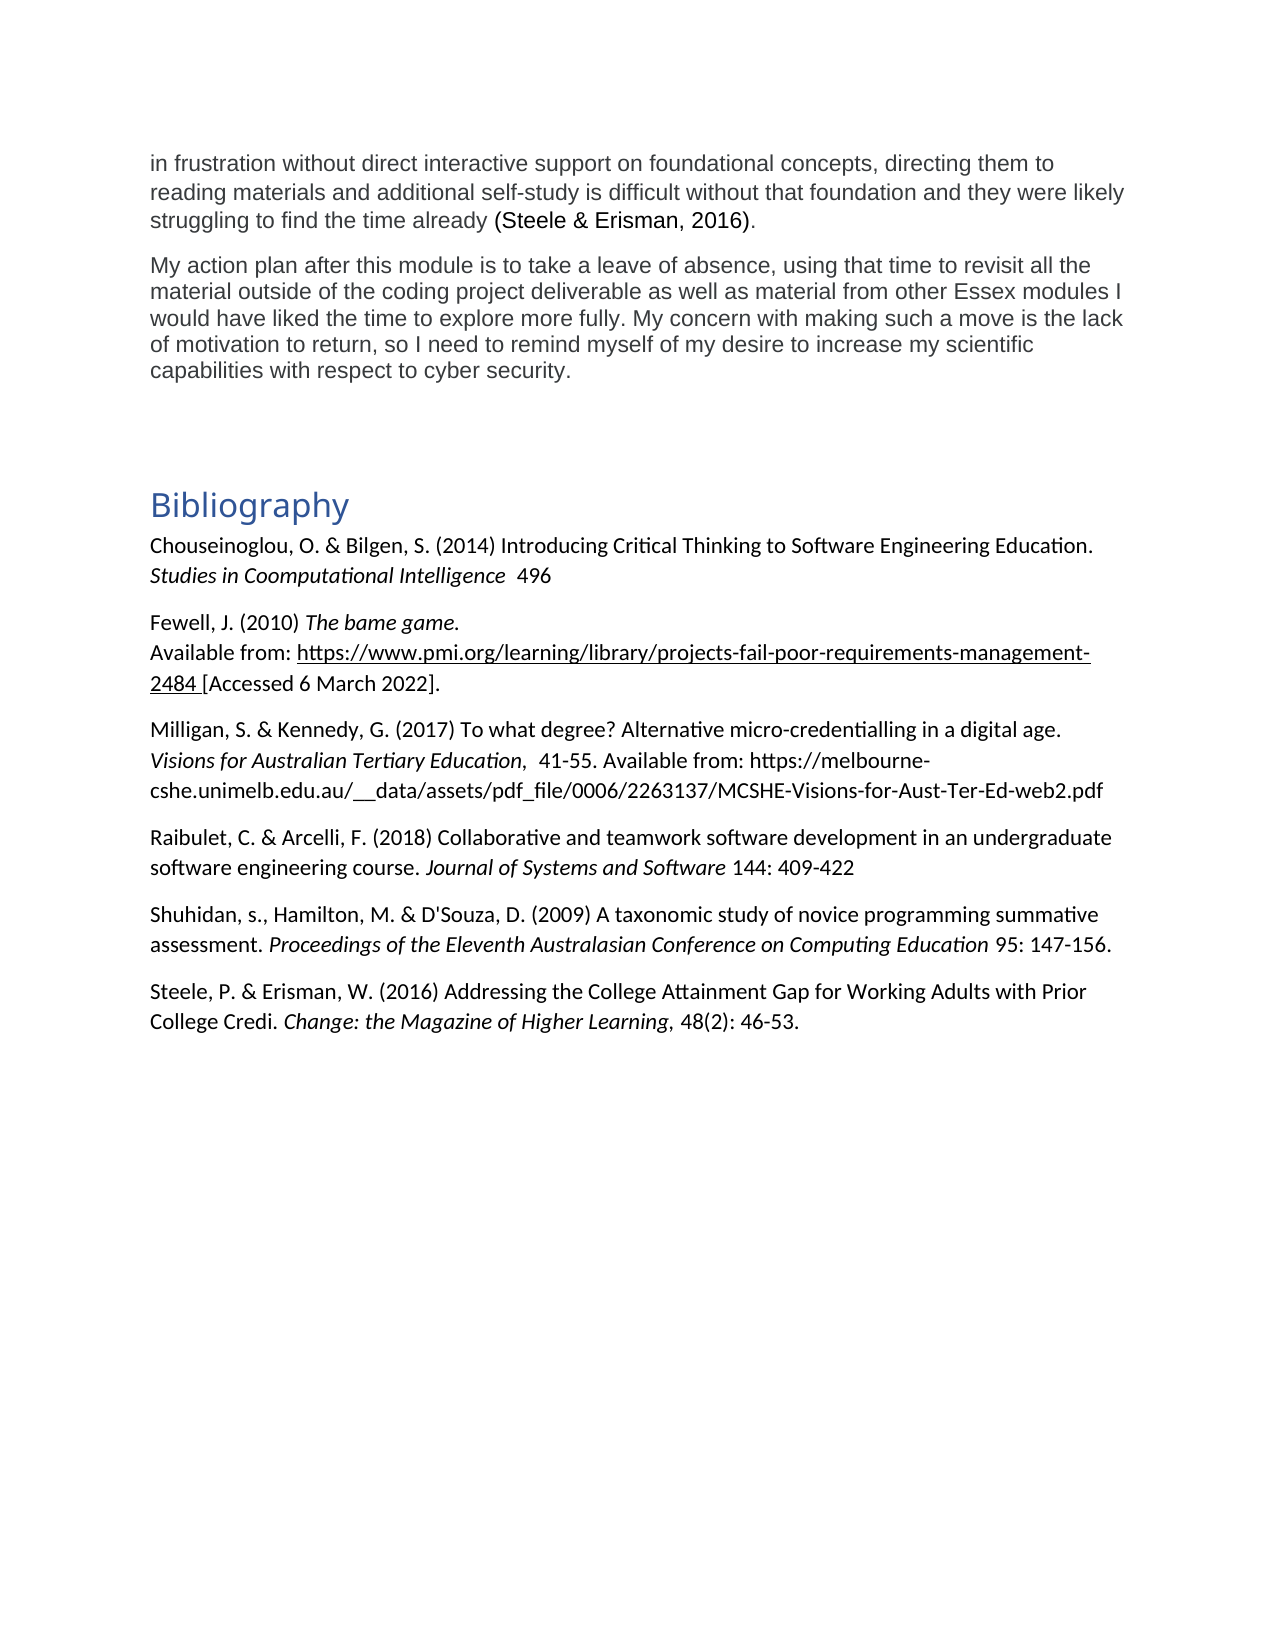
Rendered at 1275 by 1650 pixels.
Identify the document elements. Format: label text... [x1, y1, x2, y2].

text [150, 150, 1125, 233]
text My action plan after this module is to take a leave of absence, using that time to revisit all the material outside of the coding project deliverable as well as material from other Essex modules I would have liked the time to explore more fully. My concern with making such a move is the lack of motivation to return, so I need to remind myself of my desire to increase my scientific capabilities with respect to cyber security. [150, 252, 1125, 384]
